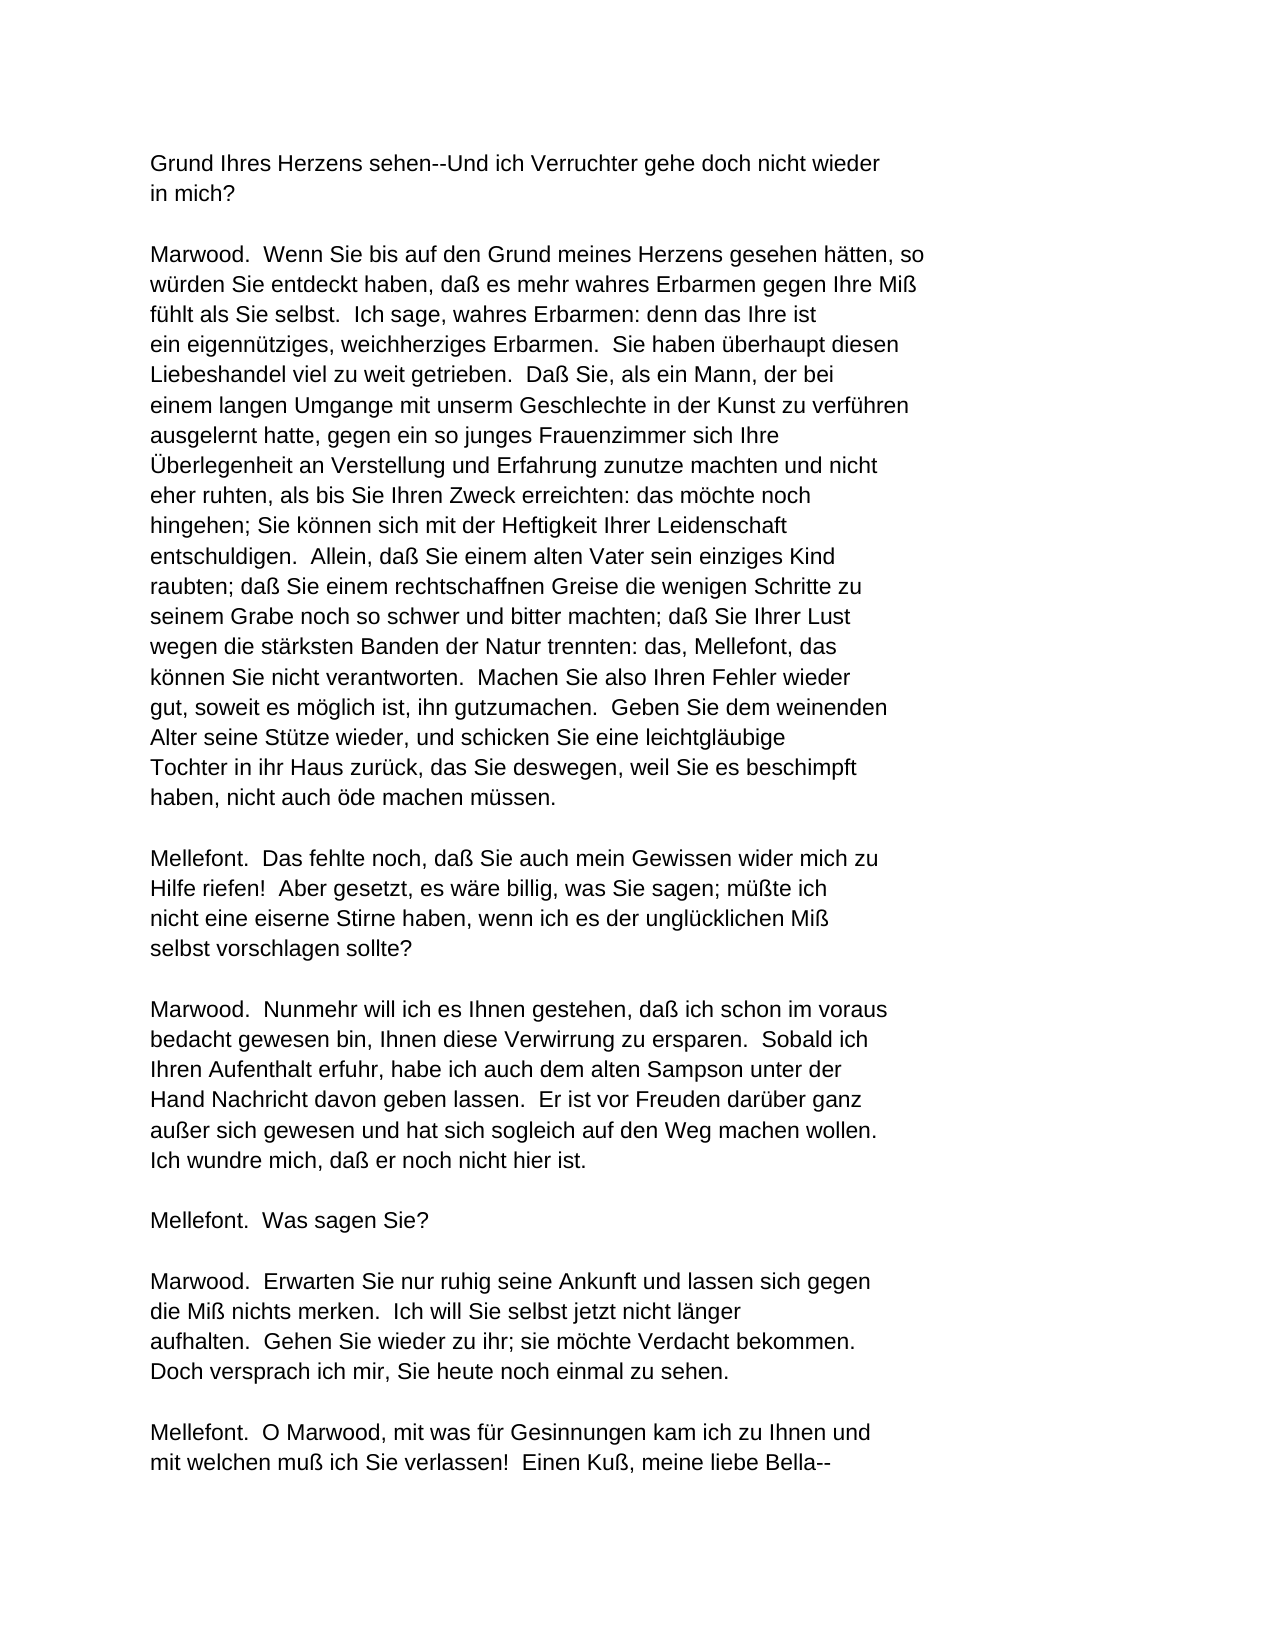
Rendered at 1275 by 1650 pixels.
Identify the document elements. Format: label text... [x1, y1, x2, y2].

text Mellefont. Das fehlte noch, daß Sie auch mein Gewissen wider mich zu [150, 845, 1125, 871]
text wegen die stärksten Banden der Natur trennten: das, Mellefont, das [150, 633, 1125, 660]
text Liebeshandel viel zu weit getrieben. Daß Sie, als ein Mann, der bei [150, 361, 1125, 388]
text hingehen; Sie können sich mit der Heftigkeit Ihrer Leidenschaft [150, 512, 1125, 539]
text fühlt als Sie selbst. Ich sage, wahres Erbarmen: denn das Ihre ist [150, 301, 1125, 327]
text eher ruhten, als bis Sie Ihren Zweck erreichten: das möchte noch [150, 482, 1125, 509]
text seinem Grabe noch so schwer und bitter machten; daß Sie Ihrer Lust [150, 603, 1125, 629]
text selbst vorschlagen sollte? [150, 935, 1125, 962]
text ein eigennütziges, weichherziges Erbarmen. Sie haben überhaupt diesen [150, 331, 1125, 358]
text ausgelernt hatte, gegen ein so junges Frauenzimmer sich Ihre [150, 422, 1125, 448]
text gut, soweit es möglich ist, ihn gutzumachen. Geben Sie dem weinenden [150, 694, 1125, 720]
text haben, nicht auch öde machen müssen. [150, 784, 1125, 811]
text Überlegenheit an Verstellung und Erfahrung zunutze machten und nicht [150, 452, 1125, 478]
text aufhalten. Gehen Sie wieder zu ihr; sie möchte Verdacht bekommen. [150, 1328, 1125, 1354]
text Marwood. Nunmehr will ich es Ihnen gestehen, daß ich schon im voraus [150, 996, 1125, 1022]
text mit welchen muß ich Sie verlassen! Einen Kuß, meine liebe Bella-- [150, 1449, 1125, 1475]
text Tochter in ihr Haus zurück, das Sie deswegen, weil Sie es beschimpft [150, 754, 1125, 781]
text Marwood. Erwarten Sie nur ruhig seine Ankunft und lassen sich gegen [150, 1268, 1125, 1294]
text in mich? [150, 180, 1125, 207]
text die Miß nichts merken. Ich will Sie selbst jetzt nicht länger [150, 1298, 1125, 1324]
text raubten; daß Sie einem rechtschaffnen Greise die wenigen Schritte zu [150, 573, 1125, 599]
text Ich wundre mich, daß er noch nicht hier ist. [150, 1147, 1125, 1173]
text außer sich gewesen und hat sich sogleich auf den Weg machen wollen. [150, 1117, 1125, 1143]
text Hand Nachricht davon geben lassen. Er ist vor Freuden darüber ganz [150, 1086, 1125, 1113]
text entschuldigen. Allein, daß Sie einem alten Vater sein einziges Kind [150, 543, 1125, 569]
text Doch versprach ich mir, Sie heute noch einmal zu sehen. [150, 1358, 1125, 1385]
text Marwood. Wenn Sie bis auf den Grund meines Herzens gesehen hätten, so [150, 241, 1125, 267]
text Ihren Aufenthalt erfuhr, habe ich auch dem alten Sampson unter der [150, 1056, 1125, 1083]
text einem langen Umgange mit unserm Geschlechte in der Kunst zu verführen [150, 392, 1125, 418]
text nicht eine eiserne Stirne haben, wenn ich es der unglücklichen Miß [150, 905, 1125, 932]
text Mellefont. O Marwood, mit was für Gesinnungen kam ich zu Ihnen und [150, 1419, 1125, 1445]
text Alter seine Stütze wieder, und schicken Sie eine leichtgläubige [150, 724, 1125, 750]
text würden Sie entdeckt haben, daß es mehr wahres Erbarmen gegen Ihre Miß [150, 271, 1125, 297]
text Hilfe riefen! Aber gesetzt, es wäre billig, was Sie sagen; müßte ich [150, 875, 1125, 901]
text können Sie nicht verantworten. Machen Sie also Ihren Fehler wieder [150, 663, 1125, 690]
text Grund Ihres Herzens sehen--Und ich Verruchter gehe doch nicht wieder [150, 150, 1125, 176]
text Mellefont. Was sagen Sie? [150, 1207, 1125, 1234]
text bedacht gewesen bin, Ihnen diese Verwirrung zu ersparen. Sobald ich [150, 1026, 1125, 1052]
